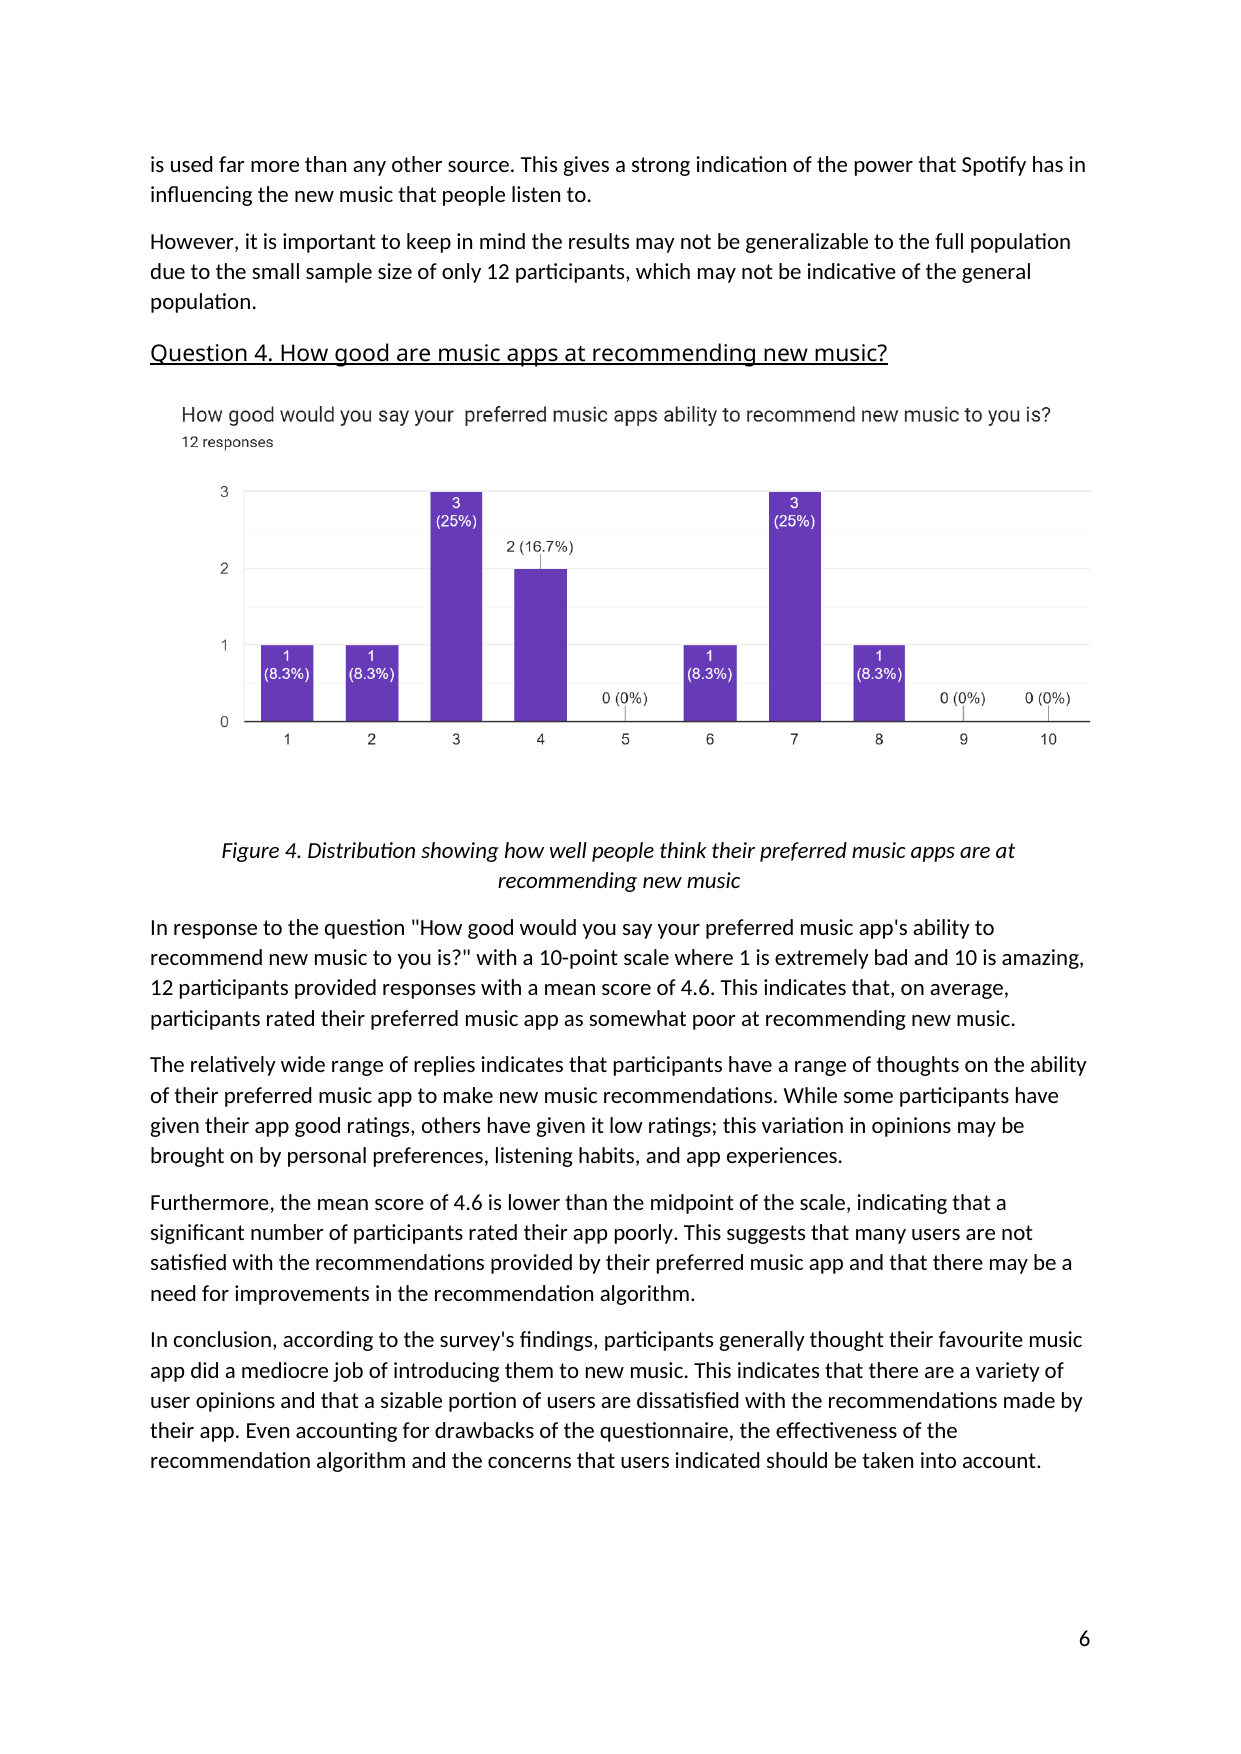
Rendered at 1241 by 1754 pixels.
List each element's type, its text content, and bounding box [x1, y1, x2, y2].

text In conclusion, according to the survey's findings, participants generally thought their favourite music app did a mediocre job of introducing them to new music. This indicates that there are a variety of user opinions and that a sizable portion of users are dissatisfied with the recommendations made by their app. Even accounting for drawbacks of the questionnaire, the effectiveness of the recommendation algorithm and the concerns that users indicated should be taken into account. [150, 1326, 1090, 1474]
text However, it is important to keep in mind the results may not be generalizable to the full population due to the small sample size of only 12 participants, which may not be indicative of the general population. [150, 227, 1090, 316]
subtitle Question 4. How good are music apps at recommending new music? [150, 336, 1090, 368]
text Furthermore, the mean score of 4.6 is lower than the midpoint of the scale, indicating that a significant number of participants rated their app poorly. This suggests that many users are not satisfied with the recommendations provided by their preferred music app and that there may be a need for improvements in the recommendation algorithm. [150, 1188, 1090, 1307]
text The relatively wide range of replies indicates that participants have a range of thoughts on the ability of their preferred music app to make new music recommendations. While some participants have given their app good ratings, others have given it low ratings; this variation in opinions may be brought on by personal preferences, listening habits, and app experiences. [150, 1051, 1090, 1169]
text In response to the question "How good would you say your preferred music app's ability to recommend new music to you is?" with a 10-point scale where 1 is extremely bad and 10 is amazing, 12 participants provided responses with a mean score of 4.6. This indicates that, on average, participants rated their preferred music app as somewhat poor at recommending new music. [150, 913, 1090, 1032]
text Figure 4. Distribution showing how well people think their preferred music apps are at recommending new music [150, 836, 1090, 894]
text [150, 150, 1090, 208]
picture [150, 370, 1091, 817]
